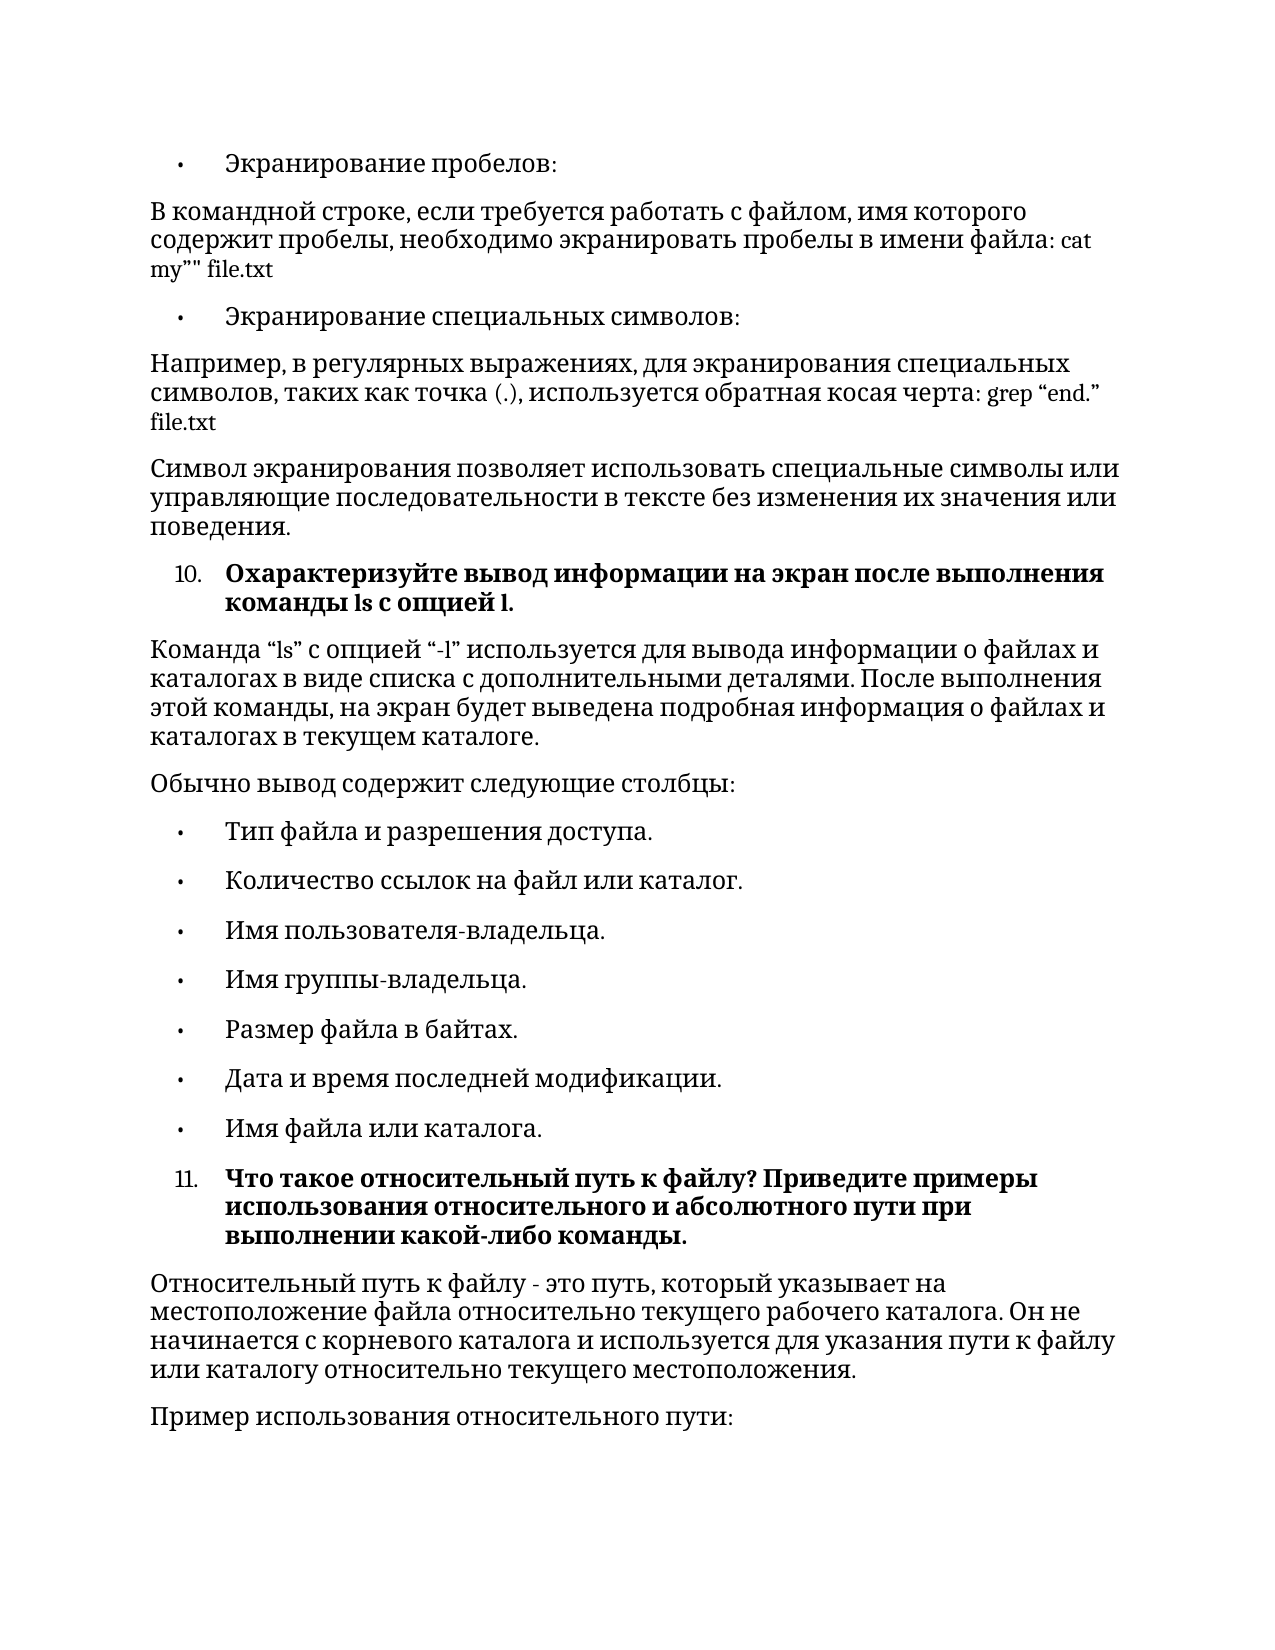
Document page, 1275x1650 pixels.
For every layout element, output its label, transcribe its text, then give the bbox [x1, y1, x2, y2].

list Количество ссылок на файл или каталог. [175, 867, 1125, 896]
list Дата и время последней модификации. [175, 1065, 1125, 1094]
text Команда “ls” с опцией “-l” используется для вывода информации о файлах и каталогах в виде списка с дополнительными деталями. После выполнения этой команды, на экран будет выведена подробная информация о файлах и каталогах в текущем каталоге. [150, 636, 1125, 751]
text Пример использования относительного пути: [150, 1403, 1125, 1432]
list Охарактеризуйте вывод информации на экран после выполнения команды ls с опцией l. [175, 560, 1125, 617]
text Относительный путь к файлу - это путь, который указывает на местоположение файла относительно текущего рабочего каталога. Он не начинается с корневого каталога и используется для указания пути к файлу или каталогу относительно текущего местоположения. [150, 1269, 1125, 1384]
list Имя группы-владельца. [175, 966, 1125, 995]
text Обычно вывод содержит следующие столбцы: [150, 770, 1125, 799]
list Тип файла и разрешения доступа. [175, 817, 1125, 846]
list Имя файла или каталога. [175, 1115, 1125, 1144]
list Размер файла в байтах. [175, 1016, 1125, 1044]
list Экранирование пробелов: [175, 150, 1125, 179]
text Символ экранирования позволяет использовать специальные символы или управляющие последовательности в тексте без изменения их значения или поведения. [150, 455, 1125, 541]
text Например, в регулярных выражениях, для экранирования специальных символов, таких как точка (.), используется обратная косая черта: grep “end.” file.txt [150, 350, 1125, 436]
list Имя пользователя-владельца. [175, 917, 1125, 945]
text В командной строке, если требуется работать с файлом, имя которого содержит пробелы, необходимо экранировать пробелы в имени файла: cat my”" file.txt [150, 197, 1125, 284]
list Экранирование специальных символов: [175, 302, 1125, 331]
list Что такое относительный путь к файлу? Приведите примеры использования относительного и абсолютного пути при выполнении какой-либо команды. [175, 1164, 1125, 1251]
